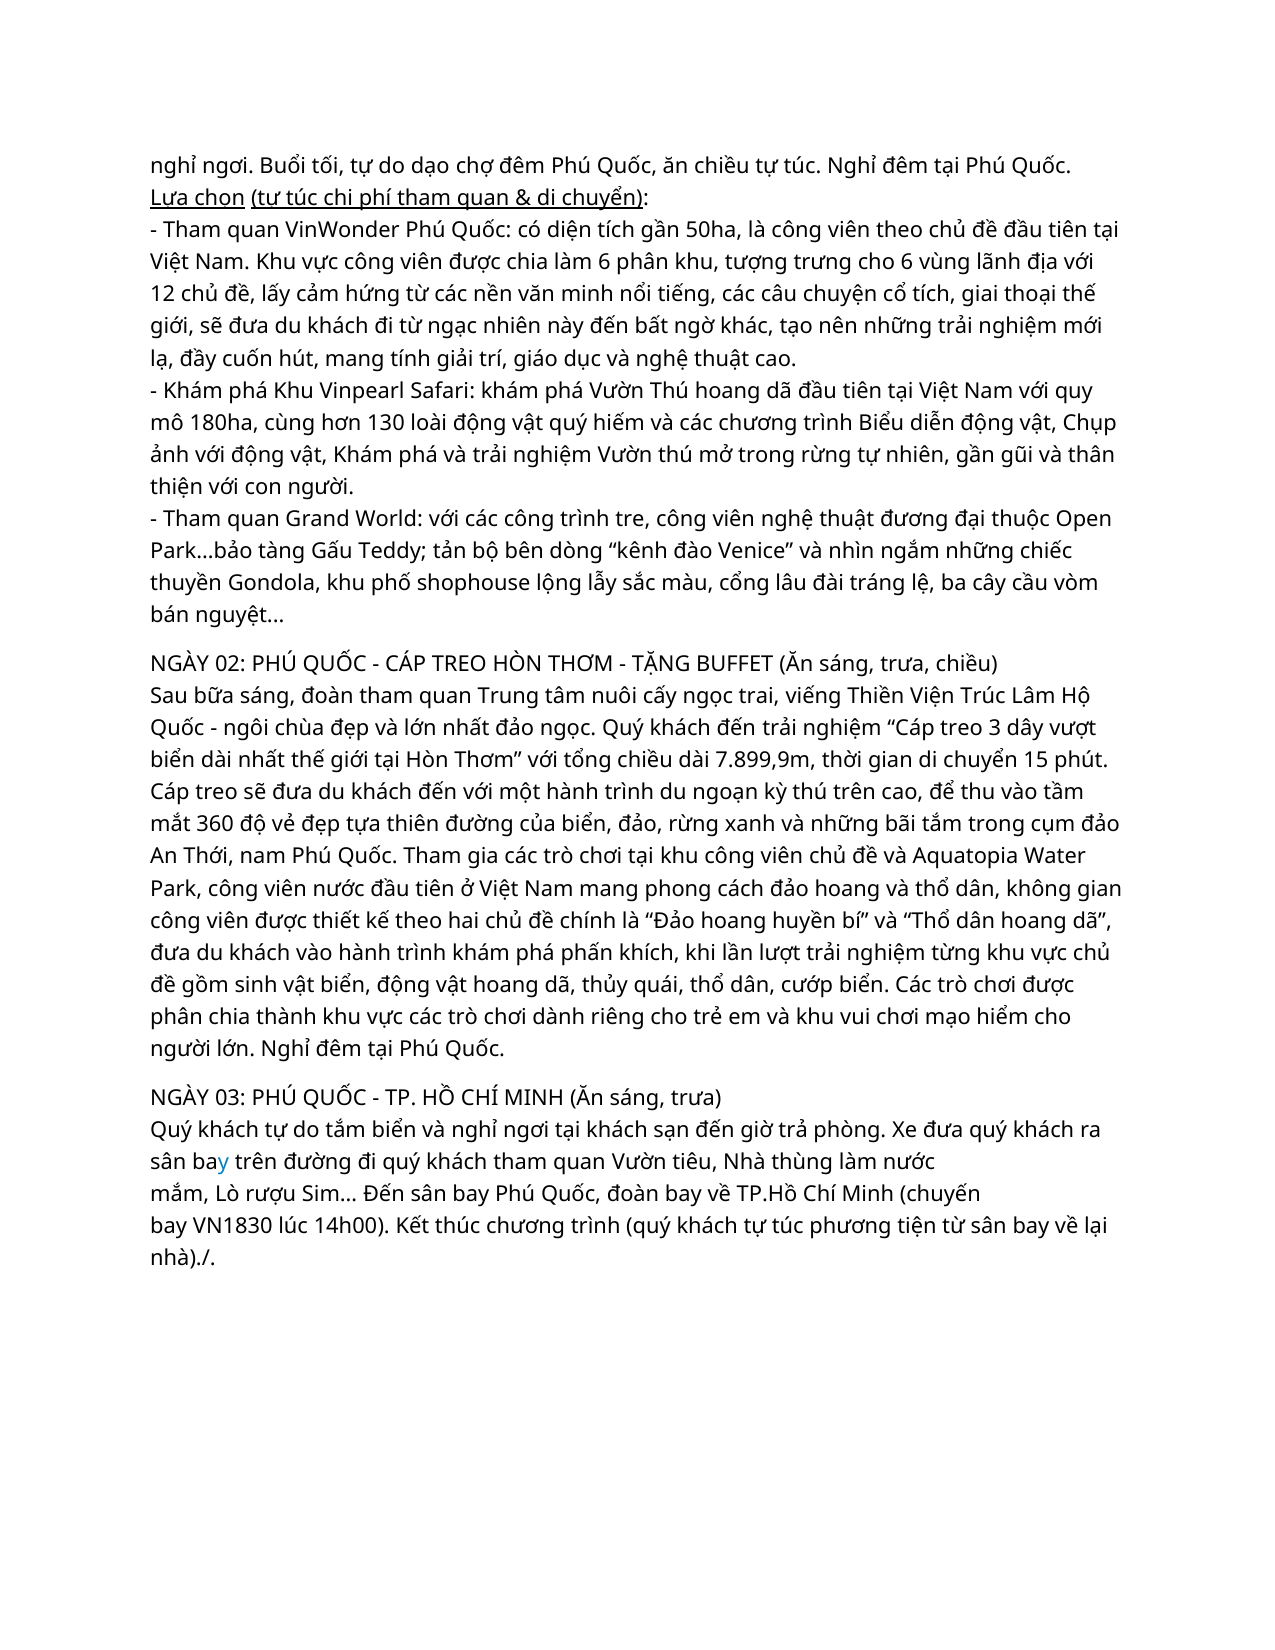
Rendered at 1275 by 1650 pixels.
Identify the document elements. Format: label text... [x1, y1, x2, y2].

text NGÀY 03: PHÚ QUỐC - TP. HỒ CHÍ MINH (Ăn sáng, trưa) Quý khách tự do tắm biển và nghỉ ngơi tại khách sạn đến giờ trả phòng. Xe đưa quý khách ra sân bay trên đường đi quý khách tham quan Vườn tiêu, Nhà thùng làm nước mắm, Lò rượu Sim… Đến sân bay Phú Quốc, đoàn bay về TP.Hồ Chí Minh (chuyến bay VN1830 lúc 14h00). Kết thúc chương trình (quý khách tự túc phương tiện từ sân bay về lại nhà)./. [150, 1082, 1125, 1272]
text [150, 150, 1125, 629]
text NGÀY 02: PHÚ QUỐC - CÁP TREO HÒN THƠM - TẶNG BUFFET (Ăn sáng, trưa, chiều) Sau bữa sáng, đoàn tham quan Trung tâm nuôi cấy ngọc trai, viếng Thiền Viện Trúc Lâm Hộ Quốc - ngôi chùa đẹp và lớn nhất đảo ngọc. Quý khách đến trải nghiệm “Cáp treo 3 dây vượt biển dài nhất thế giới tại Hòn Thơm” với tổng chiều dài 7.899,9m, thời gian di chuyển 15 phút. Cáp treo sẽ đưa du khách đến với một hành trình du ngoạn kỳ thú trên cao, để thu vào tầm mắt 360 độ vẻ đẹp tựa thiên đường của biển, đảo, rừng xanh và những bãi tắm trong cụm đảo An Thới, nam Phú Quốc. Tham gia các trò chơi tại khu công viên chủ đề và Aquatopia Water Park, công viên nước đầu tiên ở Việt Nam mang phong cách đảo hoang và thổ dân, không gian công viên được thiết kế theo hai chủ đề chính là “Đảo hoang huyền bí” và “Thổ dân hoang dã”, đưa du khách vào hành trình khám phá phấn khích, khi lần lượt trải nghiệm từng khu vực chủ đề gồm sinh vật biển, động vật hoang dã, thủy quái, thổ dân, cướp biển. Các trò chơi được phân chia thành khu vực các trò chơi dành riêng cho trẻ em và khu vui chơi mạo hiểm cho người lớn. Nghỉ đêm tại Phú Quốc. [150, 648, 1125, 1063]
